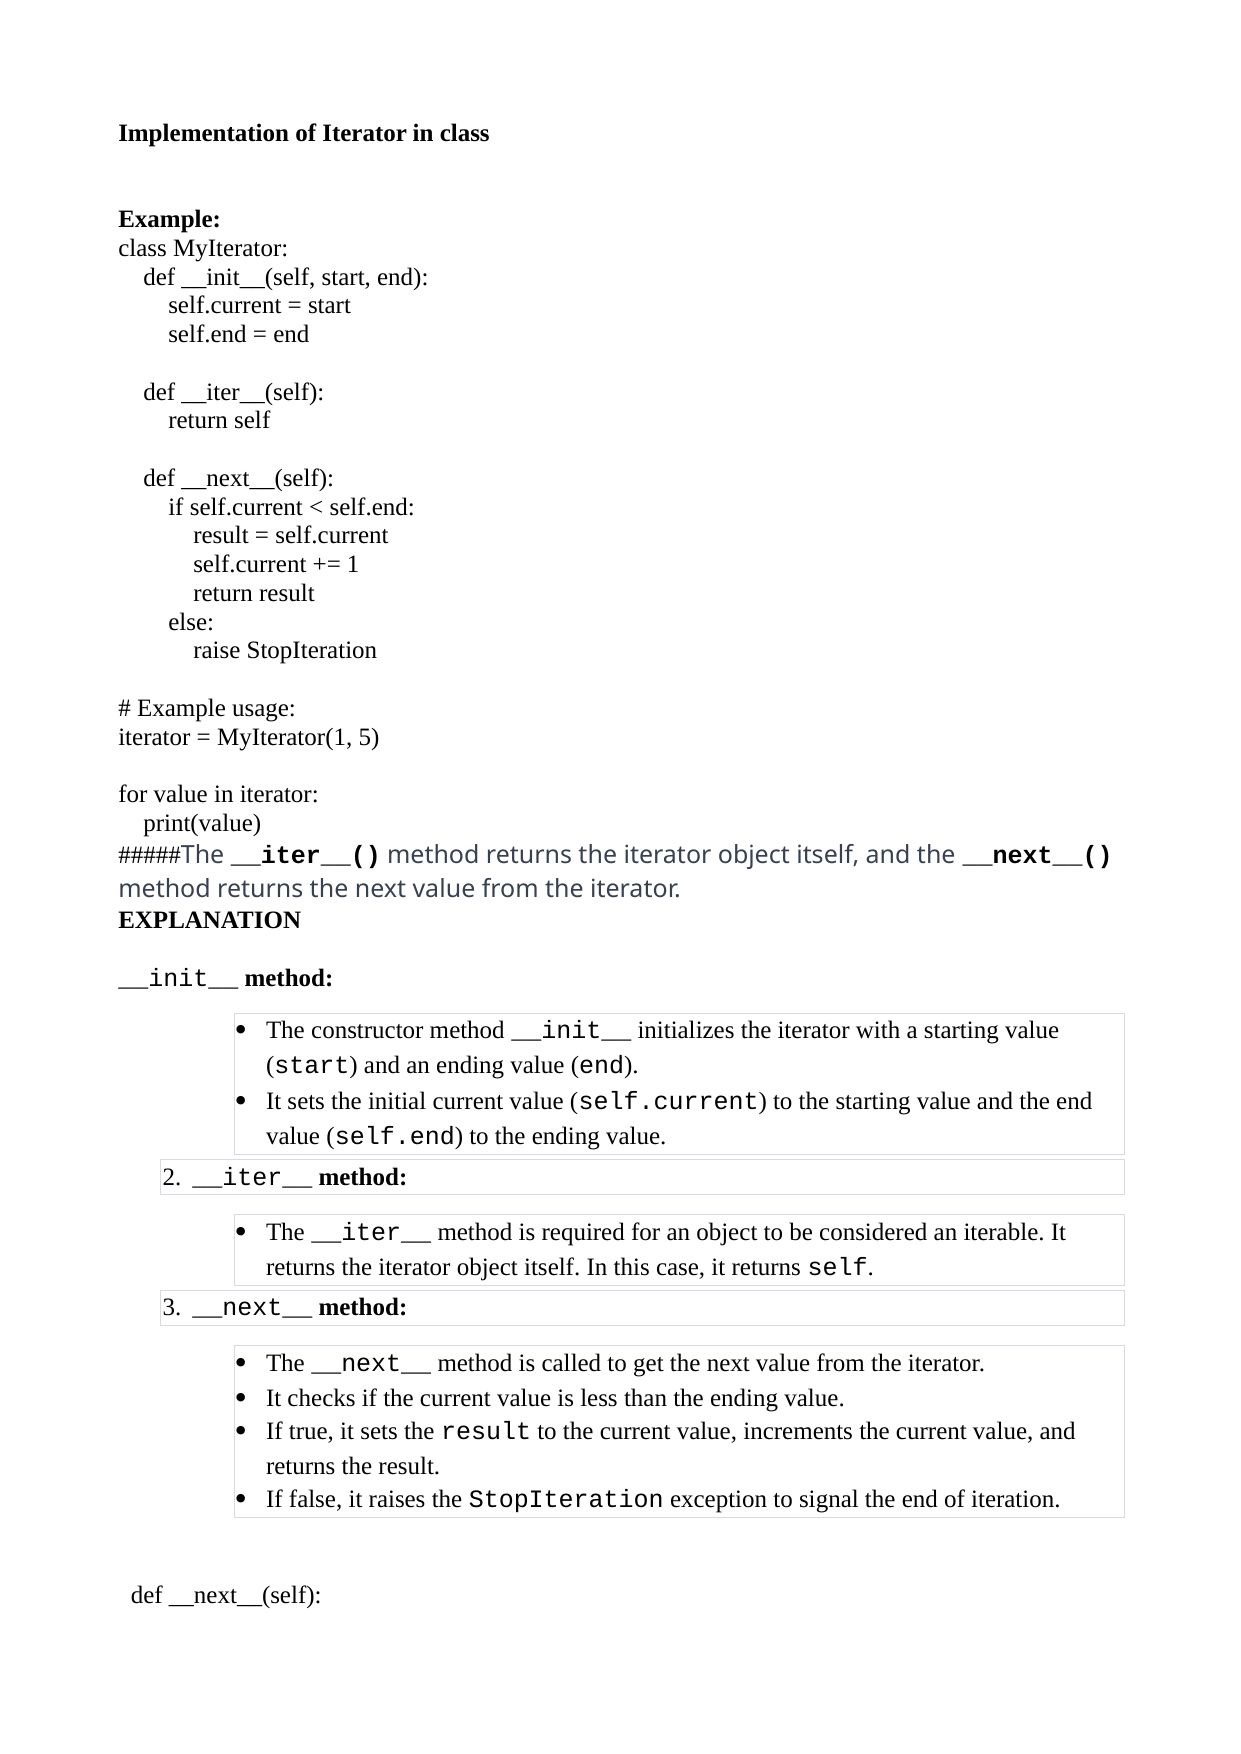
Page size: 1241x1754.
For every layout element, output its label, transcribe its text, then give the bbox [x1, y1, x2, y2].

text if self.current < self.end: [118, 492, 1122, 521]
list The constructor method __init__ initializes the iterator with a starting value (start) and an ending value (end). [235, 1014, 1124, 1081]
text Example: [118, 204, 1122, 233]
text def __init__(self, start, end): [118, 262, 1122, 291]
list The __iter__ method is required for an object to be considered an iterable. It returns the iterator object itself. In this case, it returns self. [235, 1215, 1124, 1285]
text self.end = end [118, 319, 1122, 348]
text def __next__(self): [118, 463, 1122, 492]
list If false, it raises the StopIteration exception to signal the end of iteration. [235, 1482, 1124, 1517]
text raise StopIteration [118, 636, 1122, 664]
text else: [118, 607, 1122, 636]
text EXPLANATION [118, 905, 1122, 934]
list It sets the initial current value (self.current) to the starting value and the end value (self.end) to the ending value. [235, 1083, 1124, 1154]
text def __next__(self): [118, 1580, 1122, 1608]
text result = self.current [118, 521, 1122, 549]
list __next__ method: [161, 1291, 1124, 1325]
text iterator = MyIterator(1, 5) [118, 722, 1122, 751]
text # Example usage: [118, 693, 1122, 722]
text for value in iterator: [118, 779, 1122, 808]
text Implementation of Iterator in class [118, 118, 1122, 147]
list If true, it sets the result to the current value, increments the current value, and returns the result. [235, 1413, 1124, 1480]
list The __next__ method is called to get the next value from the iterator. [235, 1346, 1124, 1378]
text self.current += 1 [118, 549, 1122, 578]
text return result [118, 578, 1122, 607]
text print(value) [118, 808, 1122, 837]
text return self [118, 406, 1122, 434]
text self.current = start [118, 291, 1122, 319]
text #####The __iter__() method returns the iterator object itself, and the __next__() method returns the next value from the iterator. [118, 837, 1122, 905]
text class MyIterator: [118, 233, 1122, 262]
list __iter__ method: [161, 1160, 1124, 1194]
list It checks if the current value is less than the ending value. [235, 1381, 1124, 1412]
text def __iter__(self): [118, 377, 1122, 406]
text __init__ method: [118, 963, 1122, 993]
